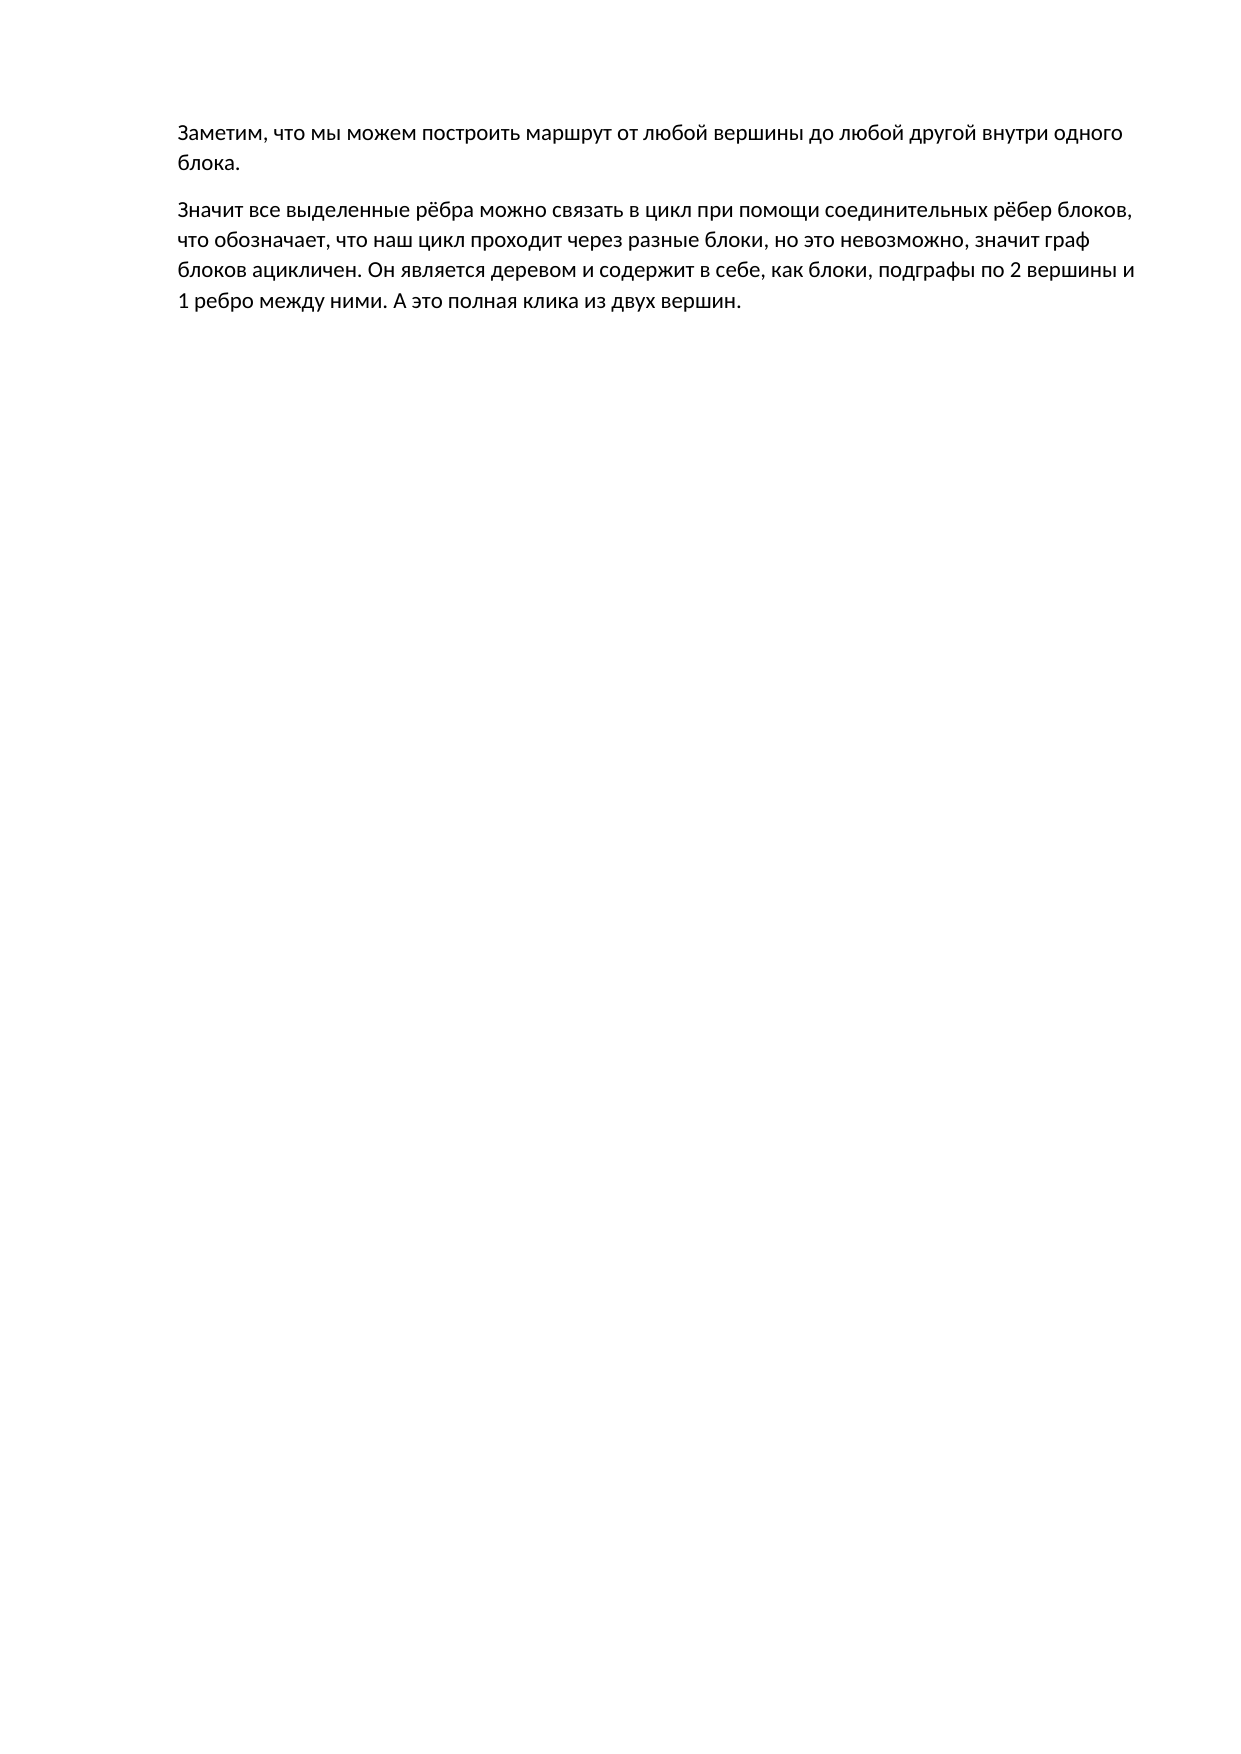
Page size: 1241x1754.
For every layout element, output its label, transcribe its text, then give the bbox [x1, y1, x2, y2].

text Значит все выделенные рёбра можно связать в цикл при помощи соединительных рёбер блоков, что обозначает, что наш цикл проходит через разные блоки, но это невозможно, значит граф блоков ацикличен. Он является деревом и содержит в себе, как блоки, подграфы по 2 вершины и 1 ребро между ними. А это полная клика из двух вершин. [177, 195, 1152, 314]
text Заметим, что мы можем построить маршрут от любой вершины до любой другой внутри одного блока. [177, 118, 1152, 176]
